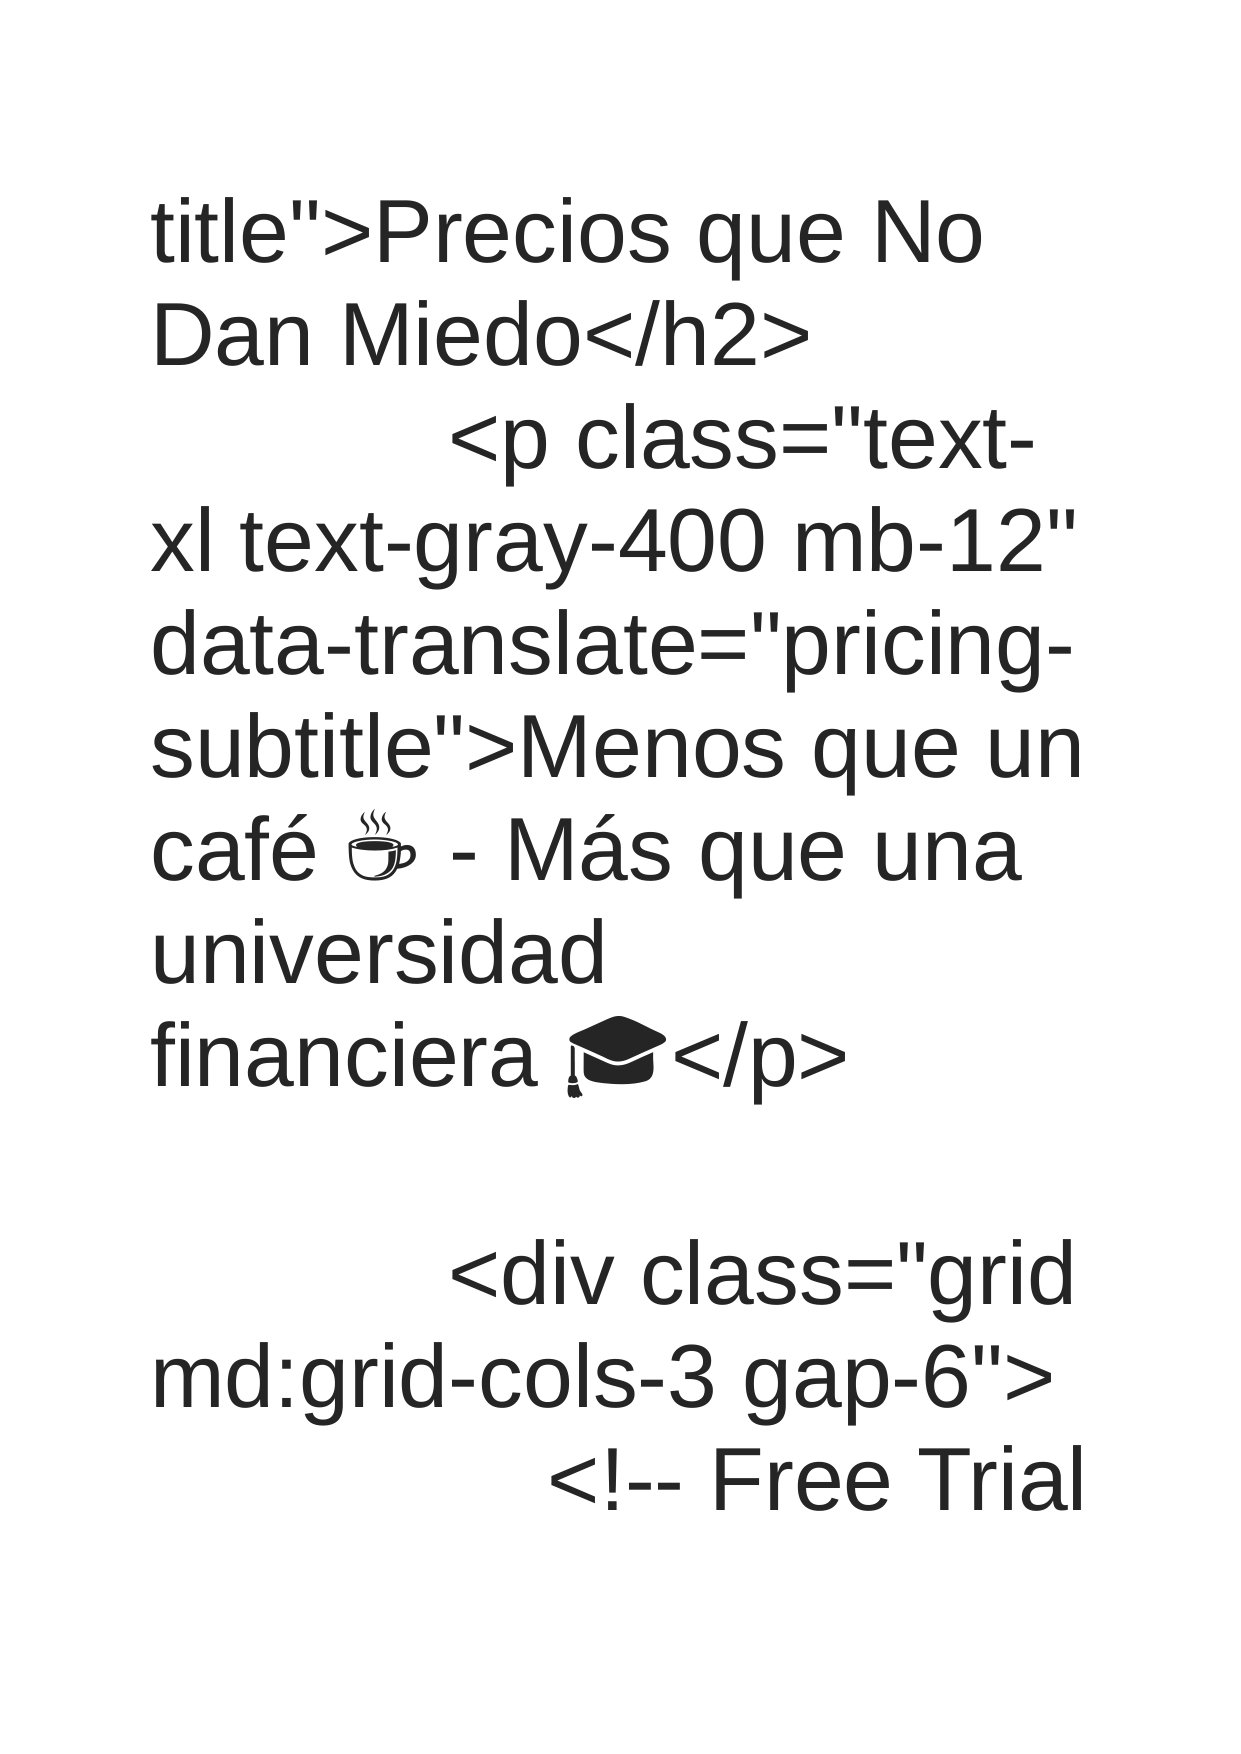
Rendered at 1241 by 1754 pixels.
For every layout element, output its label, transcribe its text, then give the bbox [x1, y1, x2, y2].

text <p class="text-xl text-gray-400 mb-12" data-translate="pricing-subtitle">Menos que un café ☕ - Más que una universidad financiera 🎓</p> [150, 390, 1090, 1111]
text title">Precios que No Dan Miedo</h2> [150, 184, 1090, 390]
text <div class="grid md:grid-cols-3 gap-6"> [150, 1227, 1090, 1433]
